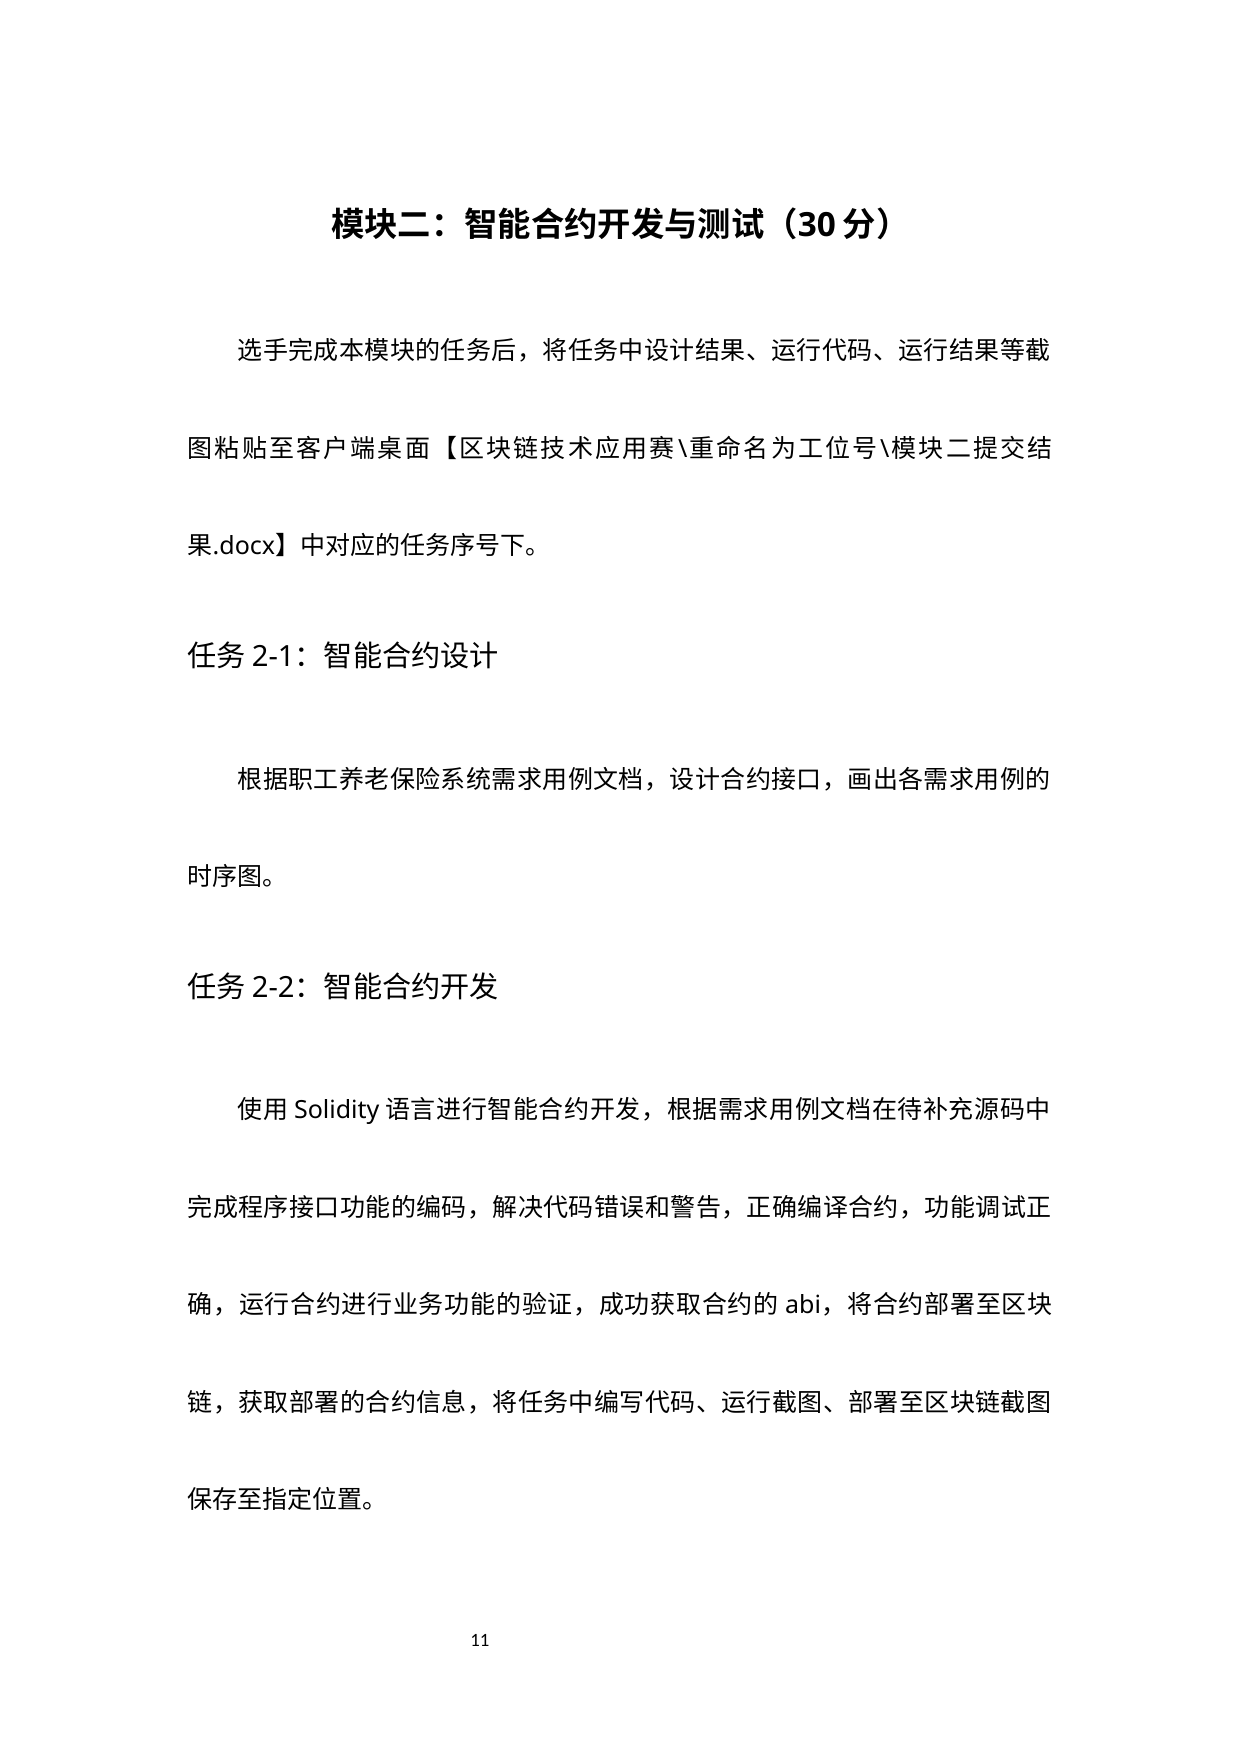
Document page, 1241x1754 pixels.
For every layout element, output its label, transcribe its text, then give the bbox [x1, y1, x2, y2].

text 根据职工养老保险系统需求用例文档，设计合约接口，画出各需求用例的时序图。 [187, 745, 1053, 907]
text 选手完成本模块的任务后，将任务中设计结果、运行代码、运行结果等截图粘贴至客户端桌面【区块链技术应用赛\重命名为工位号\模块二提交结果.docx】中对应的任务序号下。 [187, 316, 1053, 576]
subtitle 模块二：智能合约开发与测试（30分） [187, 189, 1053, 254]
subtitle 任务2-2：智能合约开发 [187, 952, 1053, 1017]
subtitle 任务2-1：智能合约设计 [187, 622, 1053, 687]
text 使用Solidity语言进行智能合约开发，根据需求用例文档在待补充源码中完成程序接口功能的编码，解决代码错误和警告，正确编译合约，功能调试正确，运行合约进行业务功能的验证，成功获取合约的abi，将合约部署至区块链，获取部署的合约信息，将任务中编写代码、运行截图、部署至区块链截图保存至指定位置。 [187, 1075, 1053, 1530]
